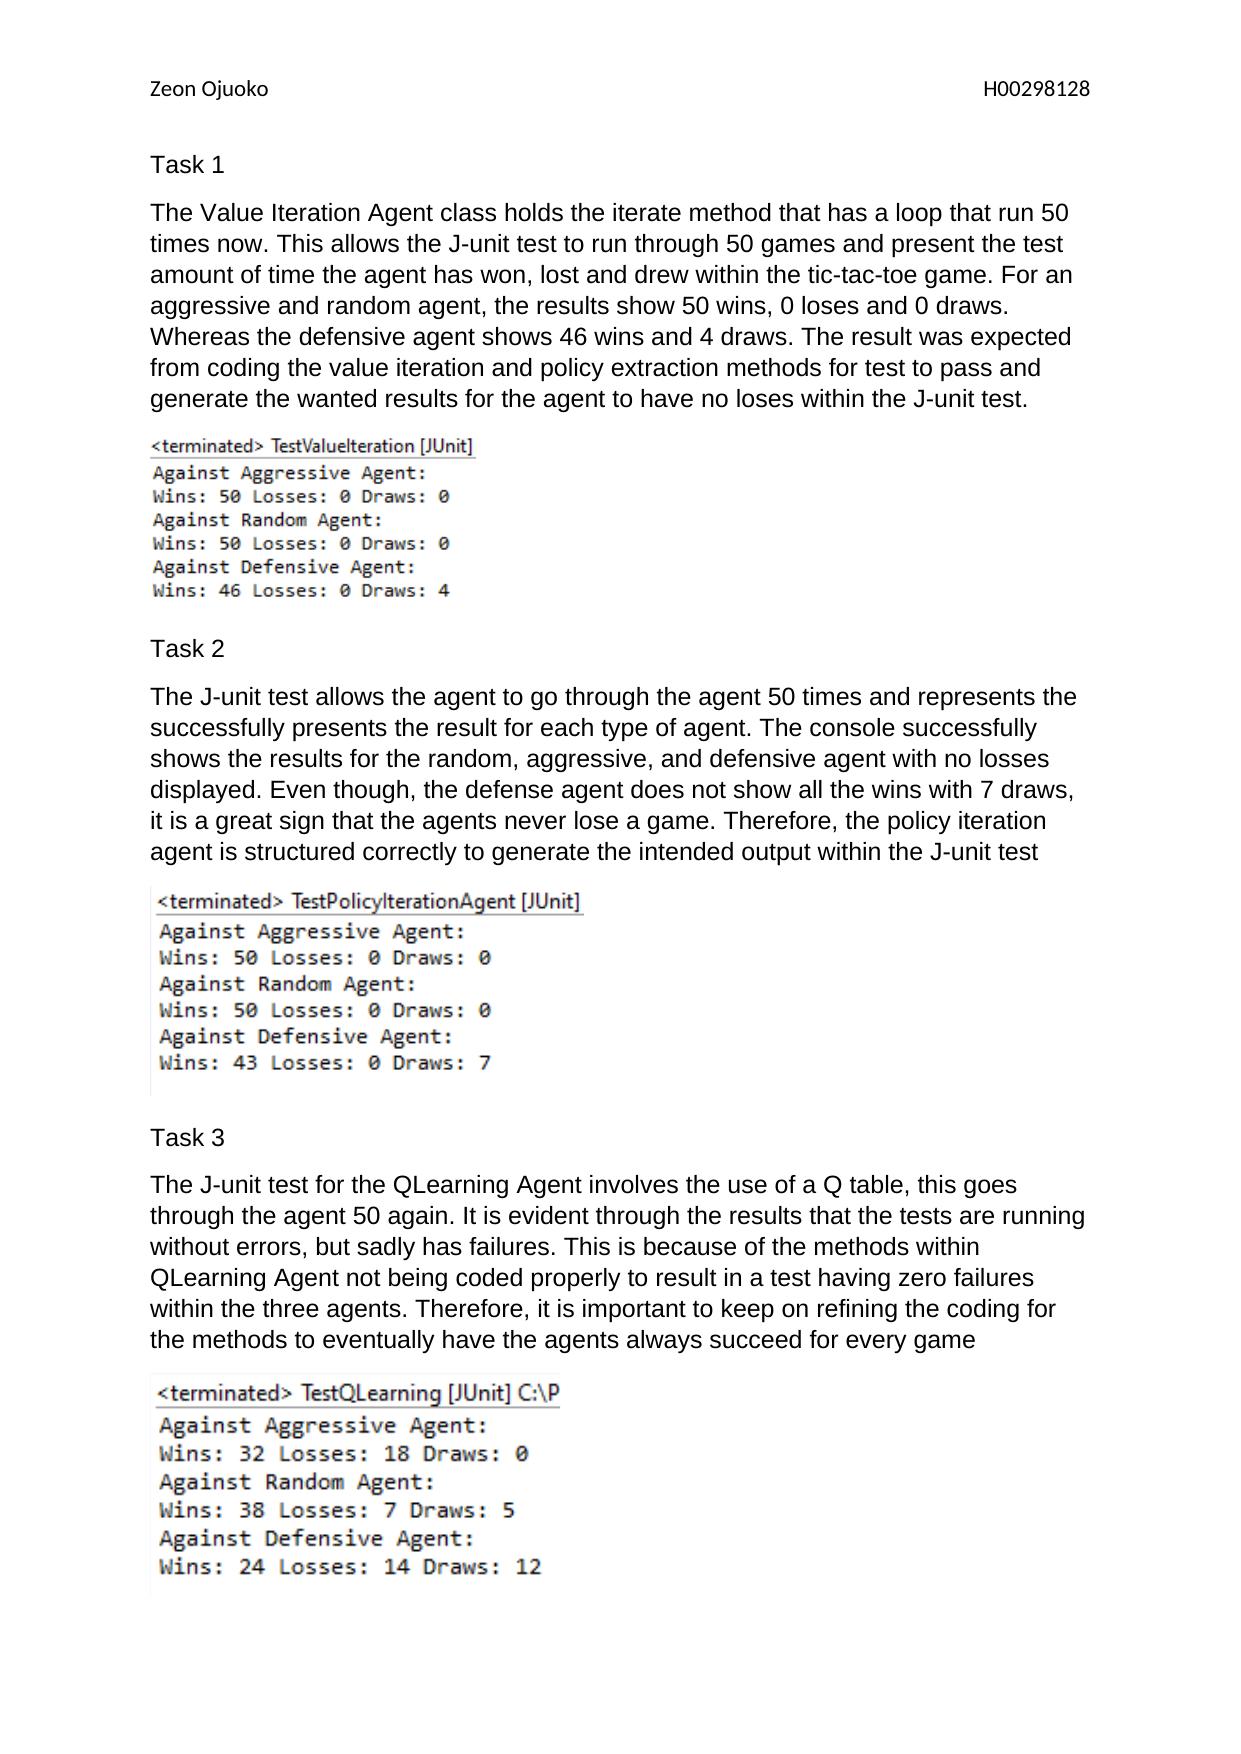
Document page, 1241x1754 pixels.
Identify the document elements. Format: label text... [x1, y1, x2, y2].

picture [150, 1373, 561, 1597]
text The J-unit test allows the agent to go through the agent 50 times and represents the successfully presents the result for each type of agent. The console successfully shows the results for the random, aggressive, and defensive agent with no losses displayed. Even though, the defense agent does not show all the wins with 7 draws, it is a great sign that the agents never lose a game. Therefore, the policy iteration agent is structured correctly to generate the intended output within the J-unit test [150, 682, 1090, 866]
picture [150, 886, 584, 1096]
text Task 3 [150, 1122, 1090, 1151]
text The Value Iteration Agent class holds the iterate method that has a loop that run 50 times now. This allows the J-unit test to run through 50 games and present the test amount of time the agent has won, lost and drew within the tic-tac-toe game. For an aggressive and random agent, the results show 50 wins, 0 loses and 0 draws. Whereas the defensive agent shows 46 wins and 4 draws. The result was expected from coding the value iteration and policy extraction methods for test to pass and generate the wanted results for the agent to have no loses within the J-unit test. [150, 198, 1090, 413]
text Task 2 [150, 634, 1090, 663]
text The J-unit test for the QLearning Agent involves the use of a Q table, this goes through the agent 50 again. It is evident through the results that the tests are running without errors, but sadly has failures. This is because of the methods within QLearning Agent not being coded properly to result in a test having zero failures within the three agents. Therefore, it is important to keep on refining the coding for the methods to eventually have the agents always succeed for every game [150, 1170, 1090, 1354]
text Task 1 [150, 150, 1090, 179]
picture [150, 431, 477, 616]
